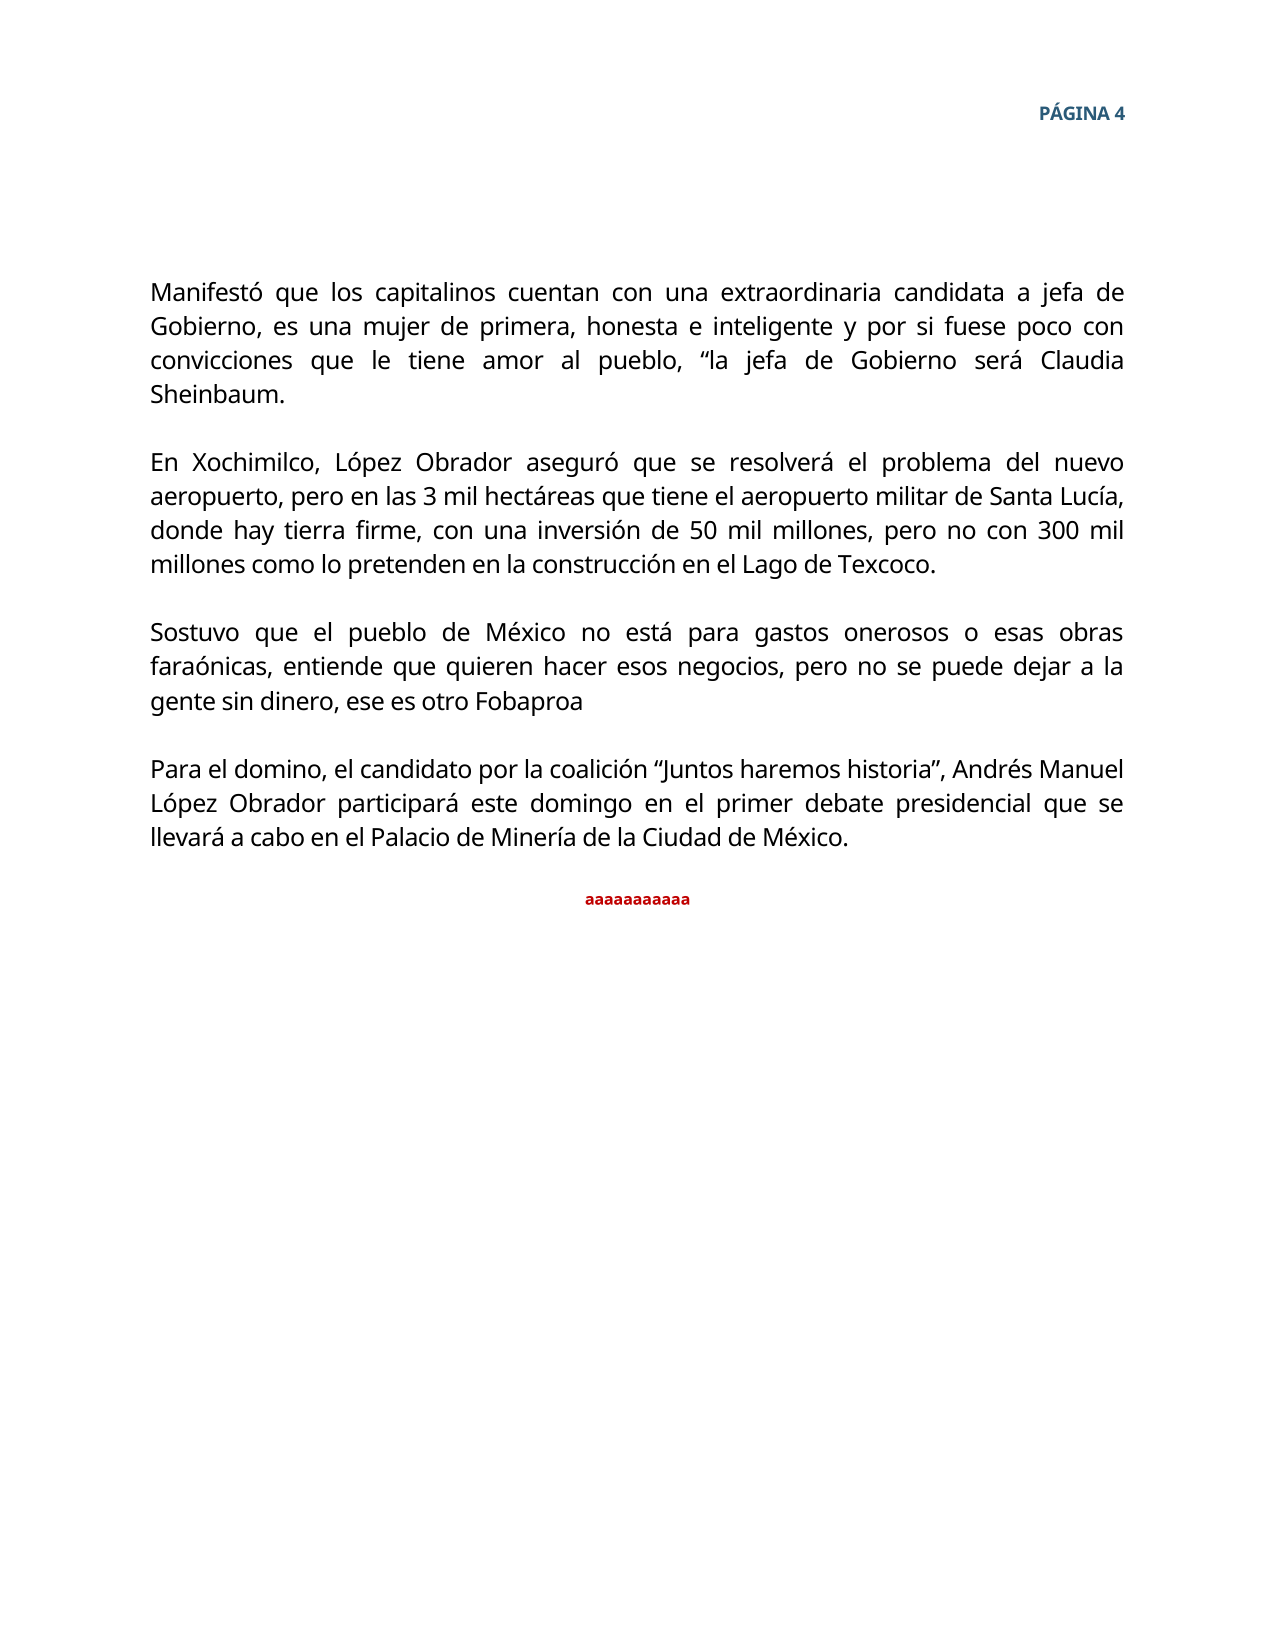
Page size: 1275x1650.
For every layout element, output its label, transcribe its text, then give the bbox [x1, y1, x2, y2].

text En Xochimilco, López Obrador aseguró que se resolverá el problema del nuevo aeropuerto, pero en las 3 mil hectáreas que tiene el aeropuerto militar de Santa Lucía, donde hay tierra firme, con una inversión de 50 mil millones, pero no con 300 mil millones como lo pretenden en la construcción en el Lago de Texcoco. [150, 445, 1125, 581]
text Manifestó que los capitalinos cuentan con una extraordinaria candidata a jefa de Gobierno, es una mujer de primera, honesta e inteligente y por si fuese poco con convicciones que le tiene amor al pueblo, “la jefa de Gobierno será Claudia Sheinbaum. [150, 274, 1125, 411]
text Sostuvo que el pueblo de México no está para gastos onerosos o esas obras faraónicas, entiende que quieren hacer esos negocios, pero no se puede dejar a la gente sin dinero, ese es otro Fobaproa [150, 615, 1125, 717]
text ªªªªªªªªªªª [150, 887, 1125, 922]
text Para el domino, el candidato por la coalición “Juntos haremos historia”, Andrés Manuel López Obrador participará este domingo en el primer debate presidencial que se llevará a cabo en el Palacio de Minería de la Ciudad de México. [150, 751, 1125, 853]
